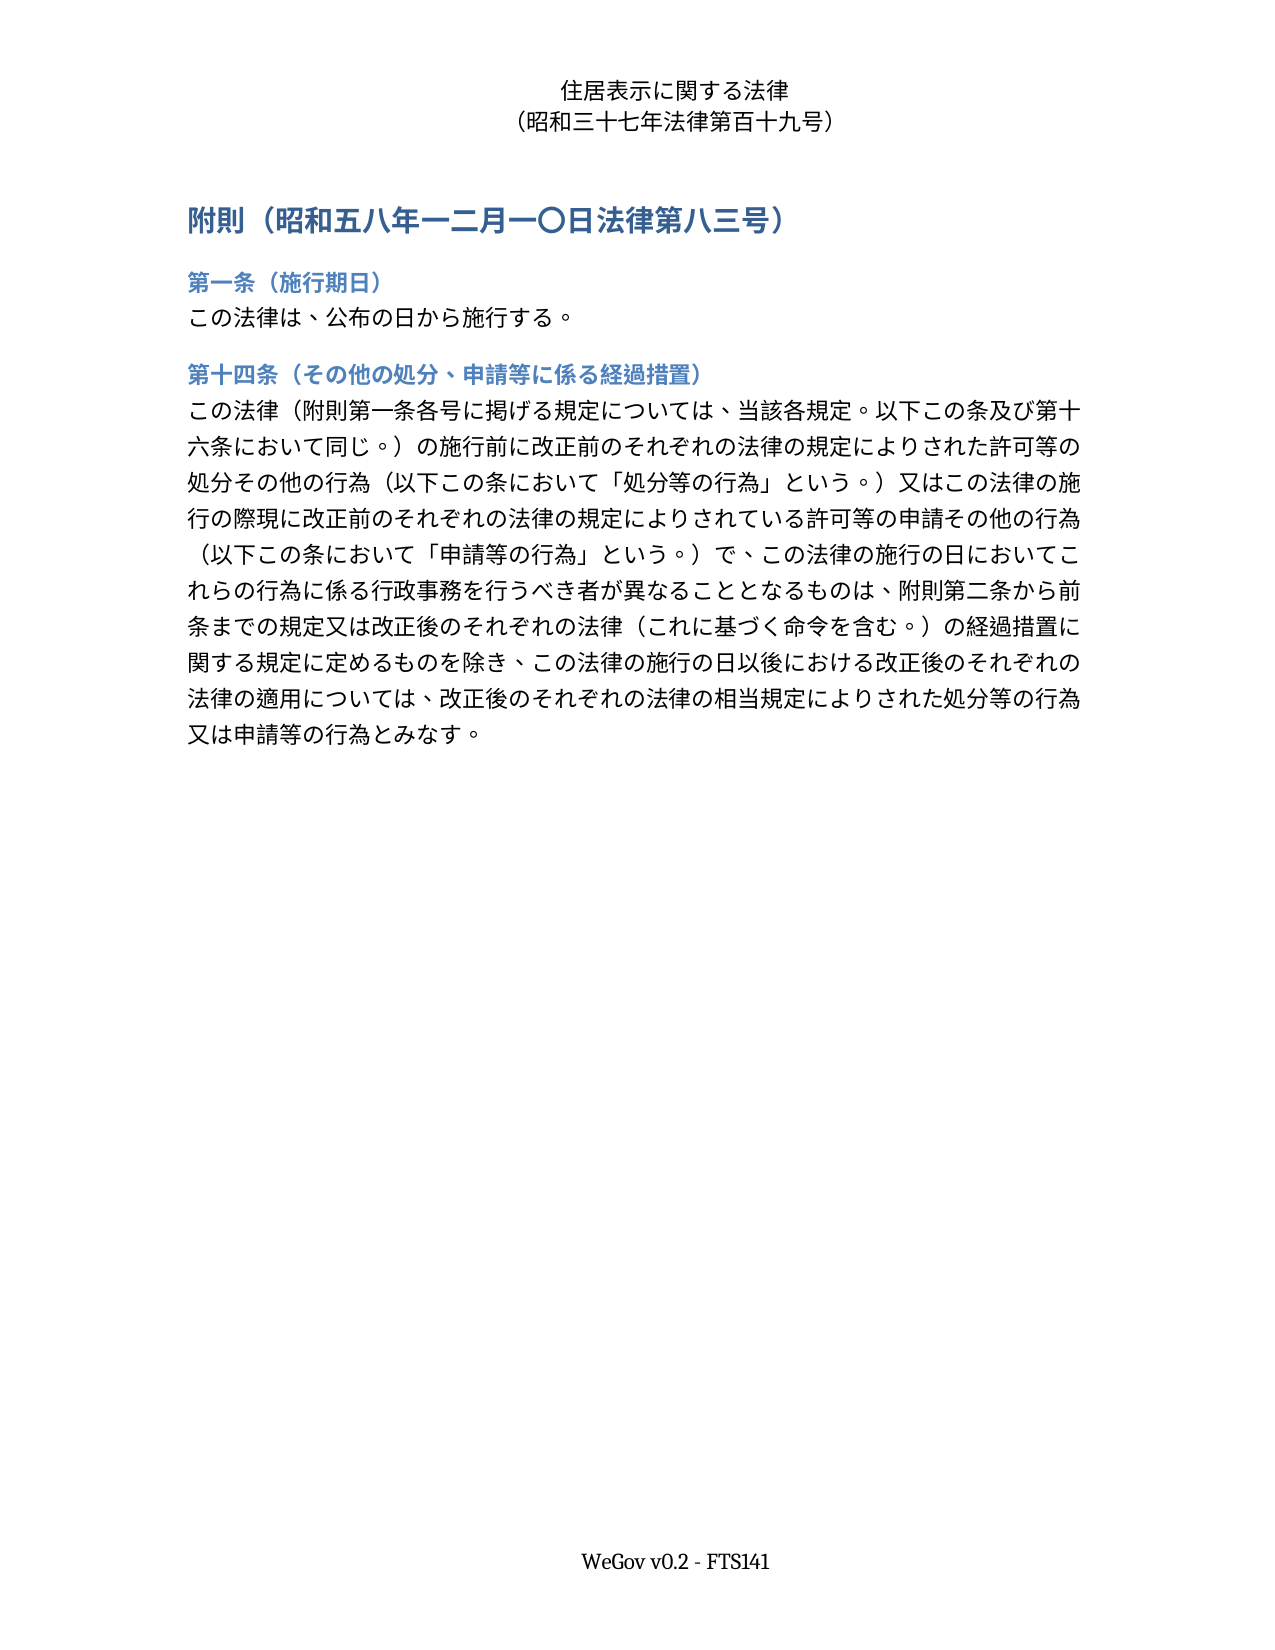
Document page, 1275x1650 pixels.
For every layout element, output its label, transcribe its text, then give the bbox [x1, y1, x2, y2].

subtitle 附則（昭和五八年一二月一〇日法律第八三号） [187, 200, 1087, 240]
subtitle 第十四条（その他の処分、申請等に係る経過措置） [187, 359, 1087, 390]
text この法律（附則第一条各号に掲げる規定については、当該各規定。以下この条及び第十六条において同じ。）の施行前に改正前のそれぞれの法律の規定によりされた許可等の処分その他の行為（以下この条において「処分等の行為」という。）又はこの法律の施行の際現に改正前のそれぞれの法律の規定によりされている許可等の申請その他の行為（以下この条において「申請等の行為」という。）で、この法律の施行の日においてこれらの行為に係る行政事務を行うべき者が異なることとなるものは、附則第二条から前条までの規定又は改正後のそれぞれの法律（これに基づく命令を含む。）の経過措置に関する規定に定めるものを除き、この法律の施行の日以後における改正後のそれぞれの法律の適用については、改正後のそれぞれの法律の相当規定によりされた処分等の行為又は申請等の行為とみなす。 [187, 395, 1087, 750]
subtitle 第一条（施行期日） [187, 266, 1087, 298]
text この法律は、公布の日から施行する。 [187, 302, 1087, 334]
